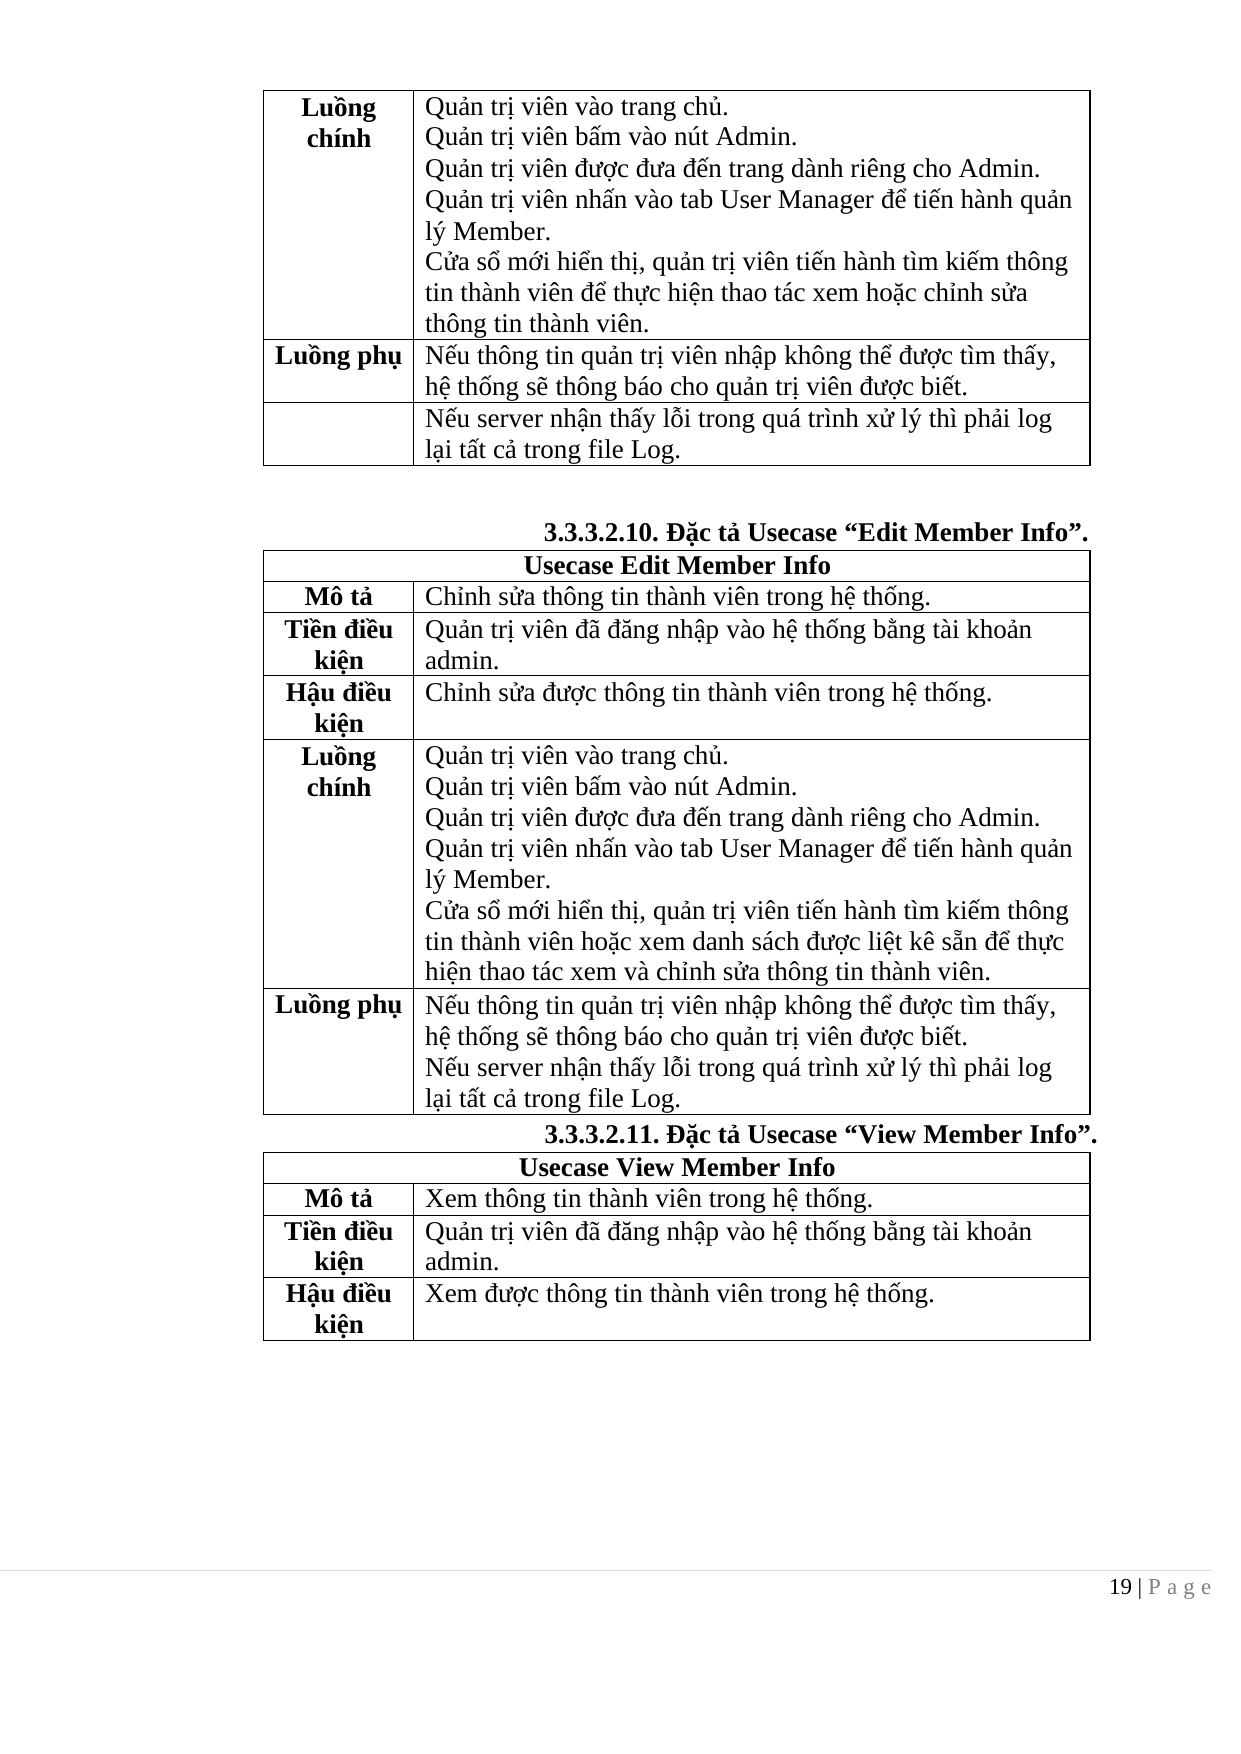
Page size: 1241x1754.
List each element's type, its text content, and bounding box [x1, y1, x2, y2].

table_cell Luồng chính [264, 740, 413, 988]
table_cell Quản trị viên đã đăng nhập vào hệ thống bằng tài khoản admin. [414, 1216, 1089, 1277]
table_cell Tiền điều kiện [264, 613, 413, 675]
table_cell Luồng chính [264, 91, 413, 339]
table_cell Luồng phụ [264, 340, 413, 402]
table_cell Xem thông tin thành viên trong hệ thống. [414, 1184, 1089, 1214]
table_cell Quản trị viên vào trang chủ. Quản trị viên bấm vào nút Admin. Quản trị viên được đưa đến trang dành riêng cho Admin. Quản trị viên nhấn vào tab User Manager để tiến hành quản lý Member. Cửa sổ mới hiển thị, quản trị viên tiến hành tìm kiếm thông tin thành viên hoặc xem danh sách được liệt kê sẵn để thực hiện thao tác xem và chỉnh sửa thông tin thành viên. [414, 740, 1089, 988]
table_cell Chỉnh sửa được thông tin thành viên trong hệ thống. [414, 676, 1089, 738]
table_header Usecase Edit Member Info [264, 551, 1089, 581]
subtitle Đặc tả Usecase “Edit Member Info”. [544, 516, 1211, 547]
subtitle Đặc tả Usecase “View Member Info”. [544, 1118, 1211, 1149]
table_cell Chỉnh sửa thông tin thành viên trong hệ thống. [414, 582, 1089, 612]
table_cell Hậu điều kiện [264, 676, 413, 738]
table_cell Hậu điều kiện [264, 1278, 413, 1340]
table_cell Xem được thông tin thành viên trong hệ thống. [414, 1278, 1089, 1340]
table_cell Luồng phụ [264, 989, 413, 1114]
table_cell Tiền điều kiện [264, 1216, 413, 1277]
table_cell Mô tả [264, 582, 413, 612]
table_cell [264, 403, 413, 465]
table_cell Nếu thông tin quản trị viên nhập không thể được tìm thấy, hệ thống sẽ thông báo cho quản trị viên được biết. Nếu server nhận thấy lỗi trong quá trình xử lý thì phải log lại tất cả trong file Log. [414, 989, 1089, 1114]
table_cell Nếu server nhận thấy lỗi trong quá trình xử lý thì phải log lại tất cả trong file Log. [414, 403, 1089, 465]
table_cell Quản trị viên đã đăng nhập vào hệ thống bằng tài khoản admin. [414, 613, 1089, 675]
table_cell Nếu thông tin quản trị viên nhập không thể được tìm thấy, hệ thống sẽ thông báo cho quản trị viên được biết. [414, 340, 1089, 402]
table_header Usecase View Member Info [264, 1153, 1089, 1183]
table_cell Mô tả [264, 1184, 413, 1214]
